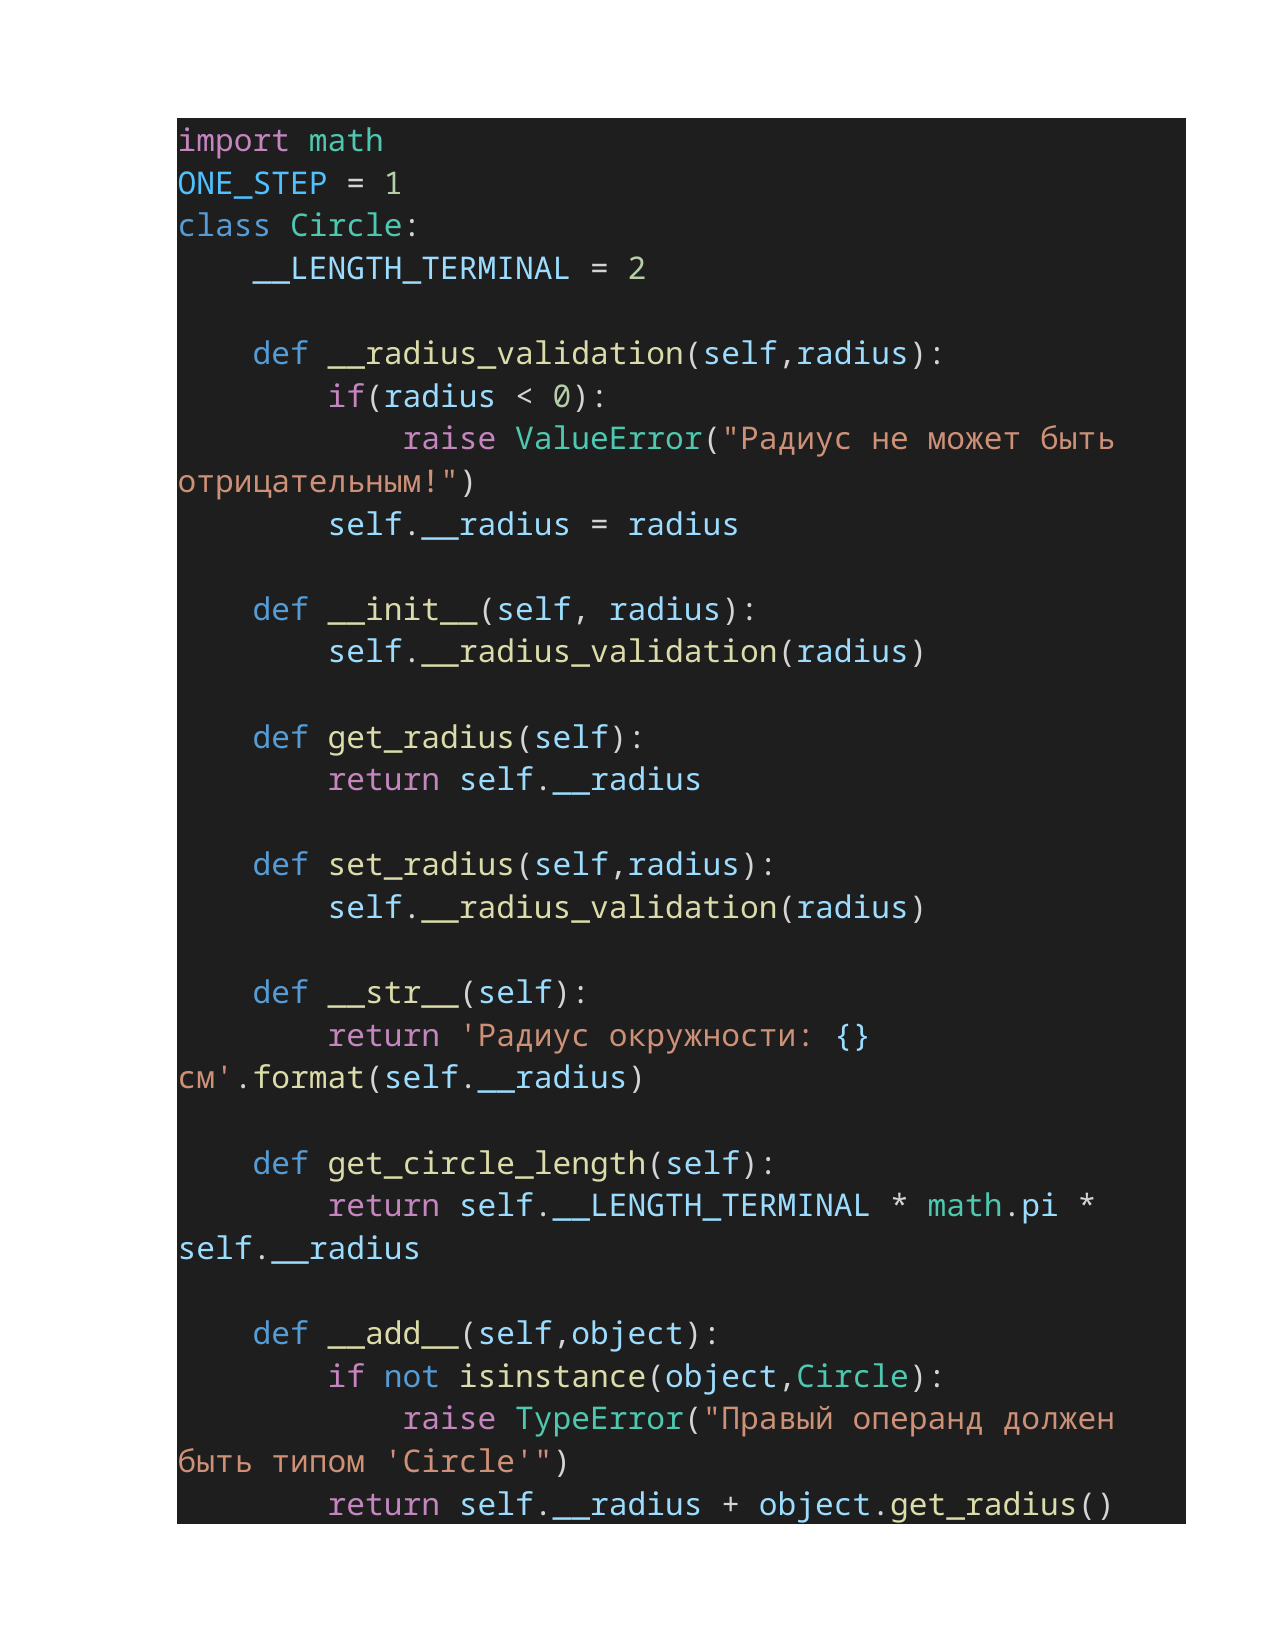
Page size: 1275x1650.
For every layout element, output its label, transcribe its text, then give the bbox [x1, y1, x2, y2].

text def __add__(self,object): [177, 1311, 1186, 1354]
text self.__radius = radius [177, 502, 1186, 544]
text def get_radius(self): [177, 714, 1186, 757]
text return 'Радиус окружности: {} см'.format(self.__radius) [177, 1013, 1186, 1098]
text def set_radius(self,radius): [177, 842, 1186, 885]
text return self.__LENGTH_TERMINAL * math.pi * self.__radius [177, 1183, 1186, 1268]
text return self.__radius + object.get_radius() [177, 1481, 1186, 1524]
text raise ValueError("Радиус не может быть отрицательным!") [177, 416, 1186, 502]
text def __str__(self): [177, 970, 1186, 1013]
text if(radius < 0): [177, 374, 1186, 416]
text class Circle: [177, 203, 1186, 246]
text self.__radius_validation(radius) [177, 629, 1186, 672]
text self.__radius_validation(radius) [177, 885, 1186, 928]
text import math [177, 118, 1186, 161]
text def get_circle_length(self): [177, 1141, 1186, 1183]
text __LENGTH_TERMINAL = 2 [177, 246, 1186, 288]
text ONE_STEP = 1 [177, 161, 1186, 203]
text return self.__radius [177, 757, 1186, 800]
text if not isinstance(object,Circle): [177, 1354, 1186, 1396]
text def __init__(self, radius): [177, 587, 1186, 629]
text raise TypeError("Правый операнд должен быть типом 'Circle'") [177, 1396, 1186, 1481]
text def __radius_validation(self,radius): [177, 331, 1186, 374]
